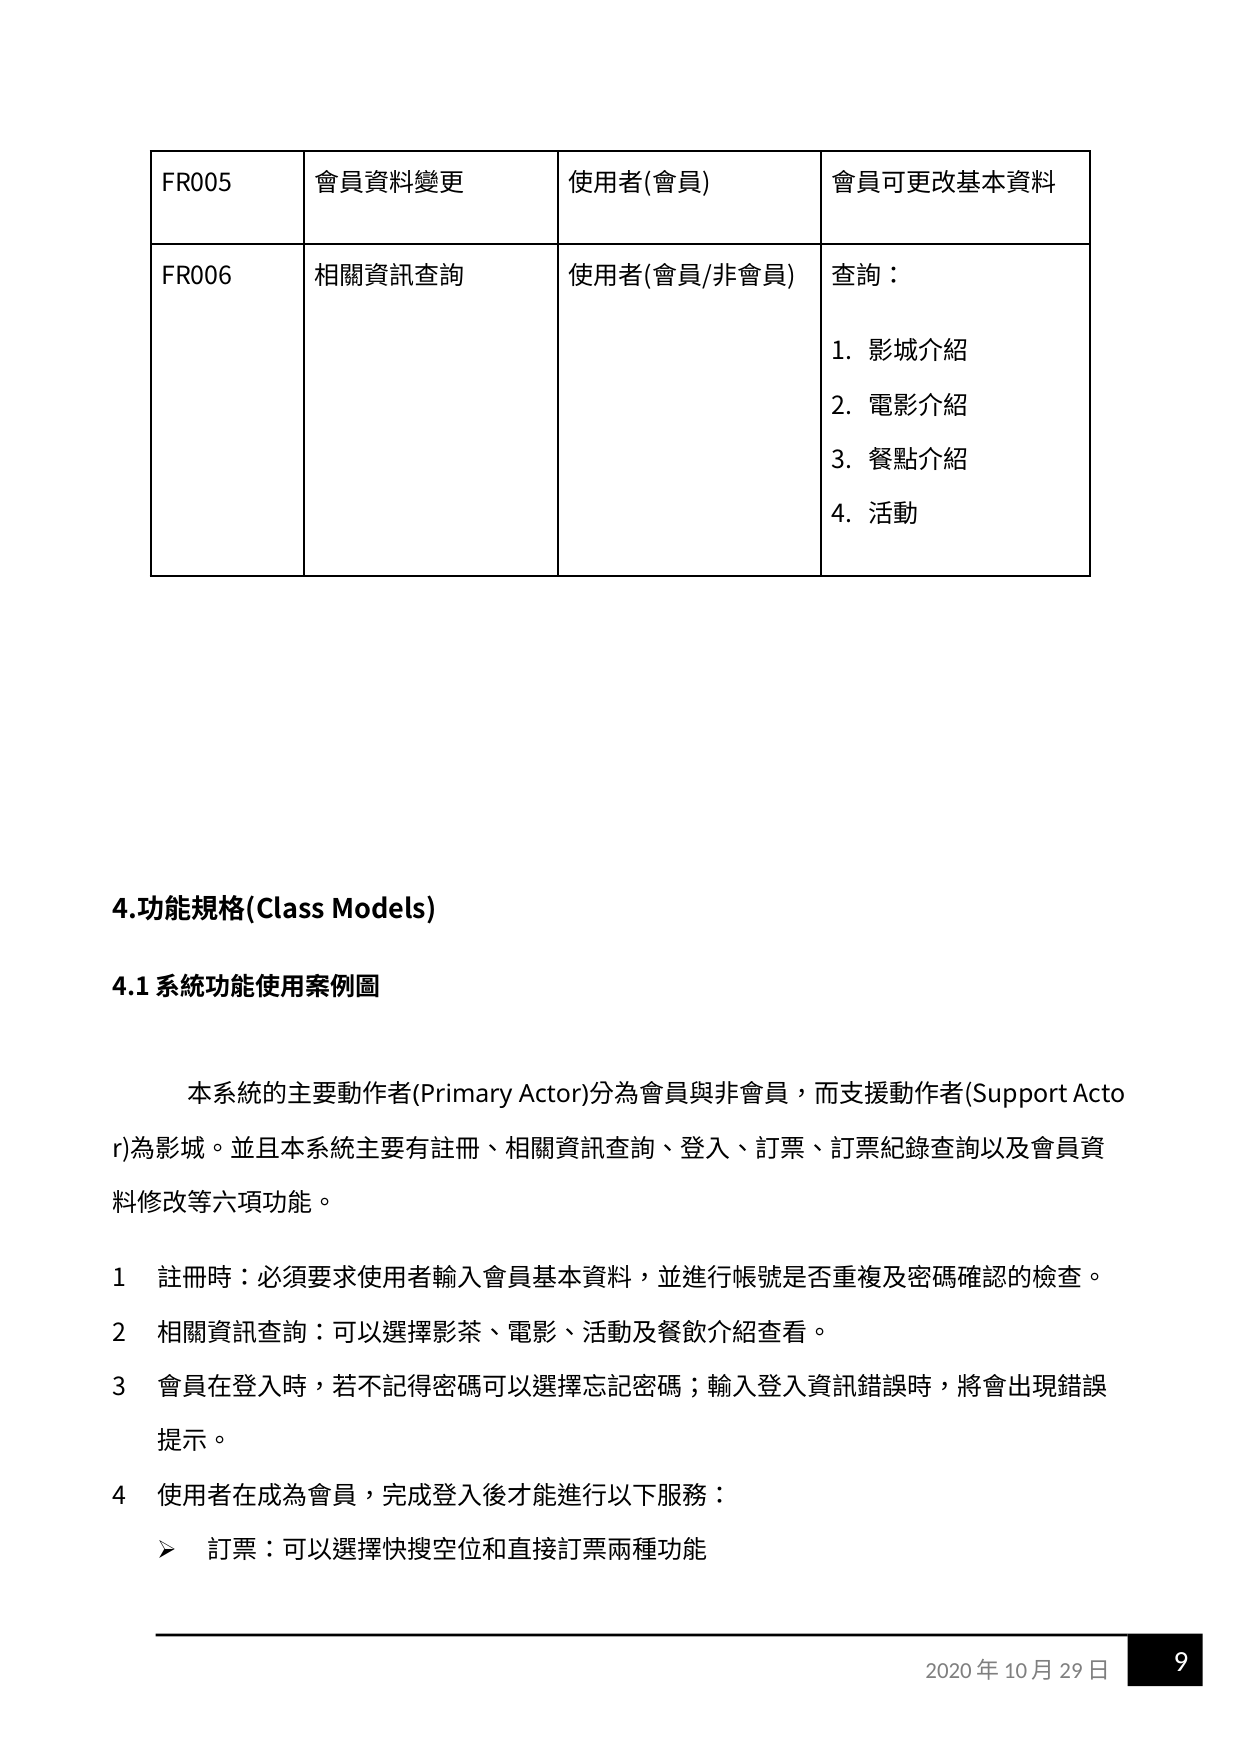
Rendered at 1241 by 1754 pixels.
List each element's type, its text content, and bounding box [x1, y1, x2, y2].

table_cell FR006 [152, 245, 303, 574]
table_cell 相關資訊查詢 [305, 245, 557, 574]
list 註冊時：必須要求使用者輸入會員基本資料，並進行帳號是否重複及密碼確認的檢查。 [112, 1258, 1128, 1294]
table_cell 會員可更改基本資料 [822, 152, 1089, 243]
subtitle 4.功能規格(Class Models) [112, 887, 1128, 926]
list 相關資訊查詢：可以選擇影茶、電影、活動及餐飲介紹查看。 [112, 1312, 1128, 1348]
table_cell 使用者(會員/非會員) [559, 245, 820, 574]
table_cell 會員資料變更 [305, 152, 557, 243]
subtitle 4.1系統功能使用案例圖 [112, 966, 1128, 1002]
table_cell 使用者(會員) [559, 152, 820, 243]
text 本系統的主要動作者(Primary Actor)分為會員與非會員，而支援動作者(Support Actor)為影城。並且本系統主要有註冊、相關資訊查詢、登入、訂票、訂票紀錄查詢以及會員資料修改等六項功能。 [112, 1074, 1128, 1219]
table_cell FR005 [152, 152, 303, 243]
table_cell 查詢： 影城介紹 電影介紹 餐點介紹 活動 [822, 245, 1089, 574]
list 會員在登入時，若不記得密碼可以選擇忘記密碼；輸入登入資訊錯誤時，將會出現錯誤提示。 [112, 1366, 1128, 1457]
list 使用者在成為會員，完成登入後才能進行以下服務： [112, 1475, 1128, 1511]
list 訂票：可以選擇快搜空位和直接訂票兩種功能 [157, 1529, 1128, 1566]
